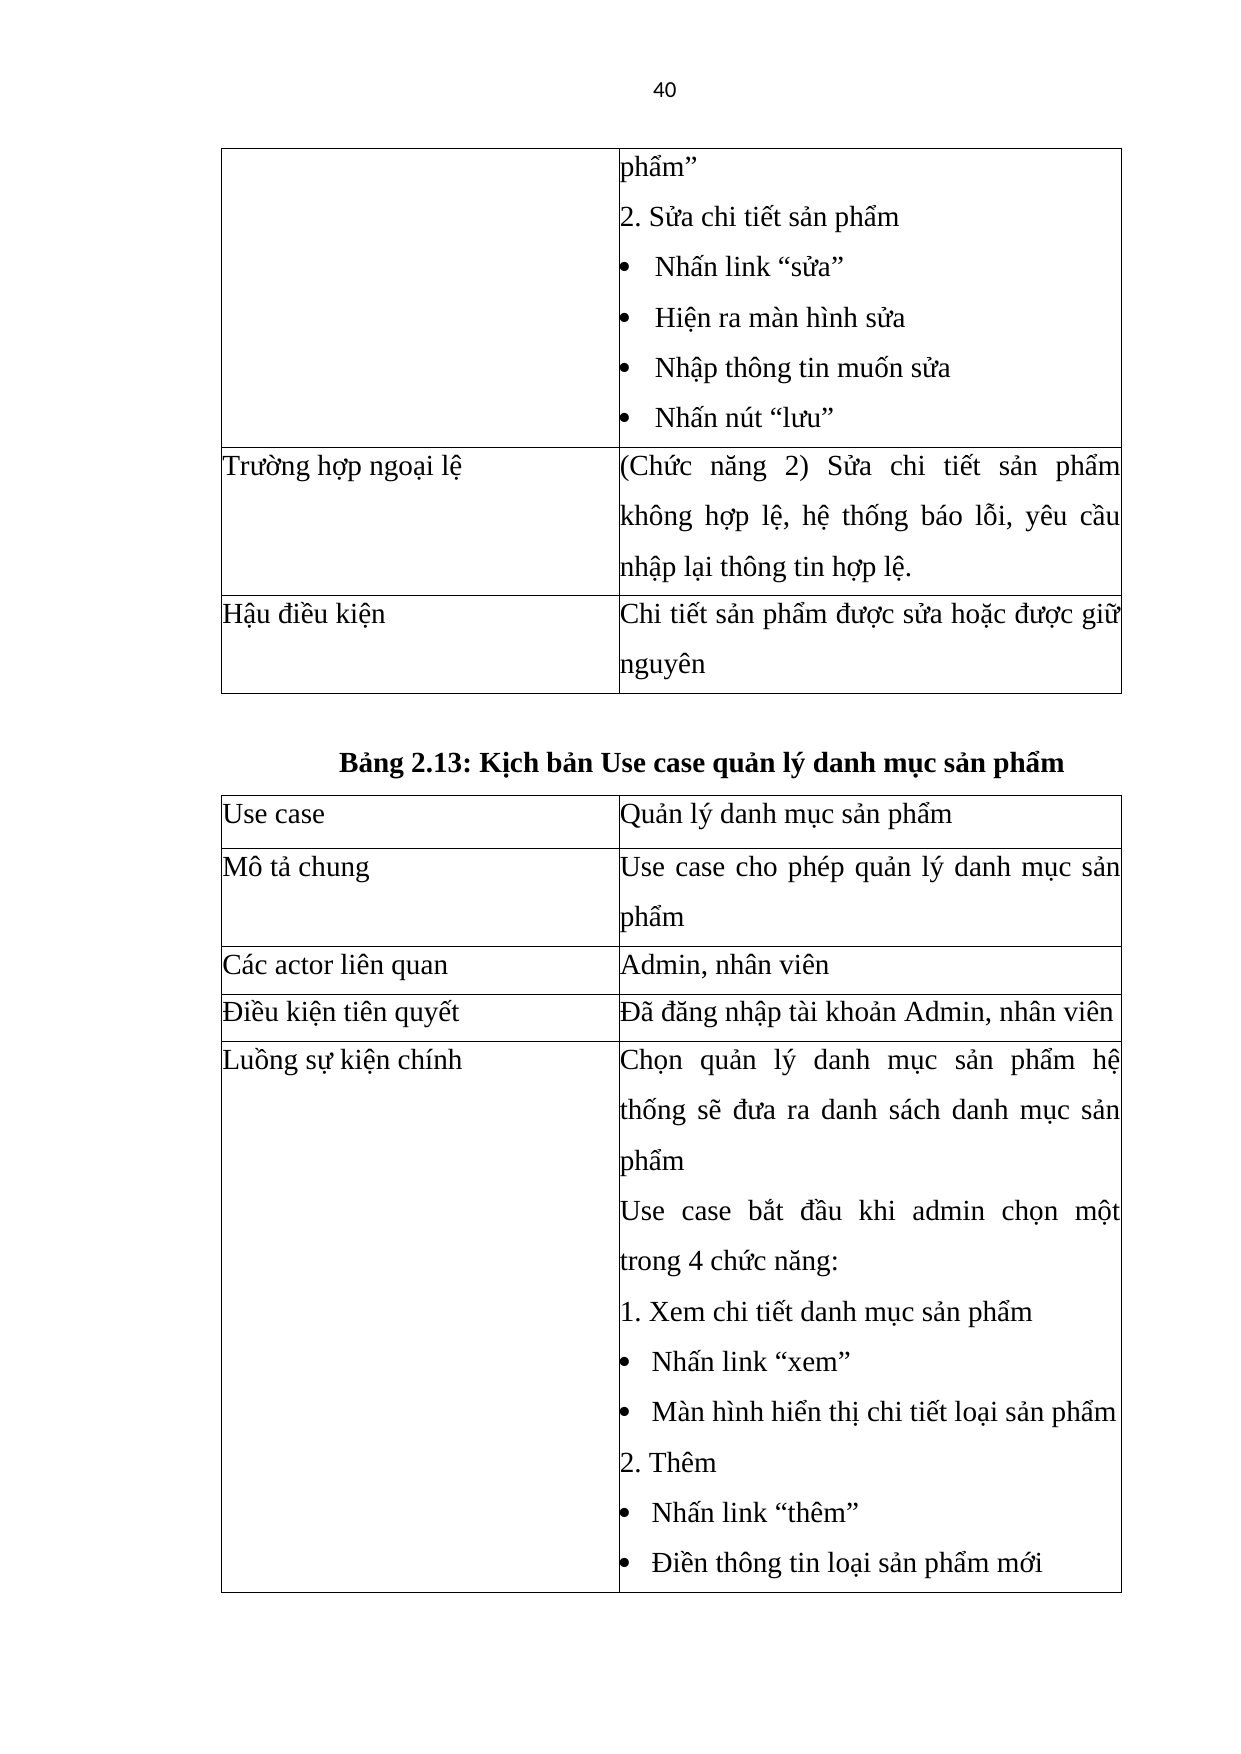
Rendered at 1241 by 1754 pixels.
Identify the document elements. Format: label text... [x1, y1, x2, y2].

table_cell [222, 149, 619, 447]
table_cell Hậu điều kiện [222, 596, 619, 693]
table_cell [620, 149, 1121, 447]
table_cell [620, 1042, 1121, 1592]
table_cell Các actor liên quan [222, 947, 619, 993]
table_header Quản lý danh mục sản phẩm [620, 796, 1121, 848]
table_cell Điều kiện tiên quyết [222, 995, 619, 1041]
table_header Use case [222, 796, 619, 848]
table_cell Đã đăng nhập tài khoản Admin, nhân viên [620, 995, 1121, 1041]
table_cell Admin, nhân viên [620, 947, 1121, 993]
table_cell Trường hợp ngoại lệ [222, 448, 619, 595]
table_cell Use case cho phép quản lý danh mục sản phẩm [620, 849, 1121, 946]
table_cell Luồng sự kiện chính [222, 1042, 619, 1592]
table_cell Chi tiết sản phẩm được sửa hoặc được giữ nguyên [620, 596, 1121, 693]
table_cell (Chức năng 2) Sửa chi tiết sản phẩm không hợp lệ, hệ thống báo lỗi, yêu cầu nhập lại thông tin hợp lệ. [620, 448, 1121, 595]
text Bảng 2.13: Kịch bản Use case quản lý danh mục sản phẩm [282, 745, 1122, 778]
table_cell Mô tả chung [222, 849, 619, 946]
